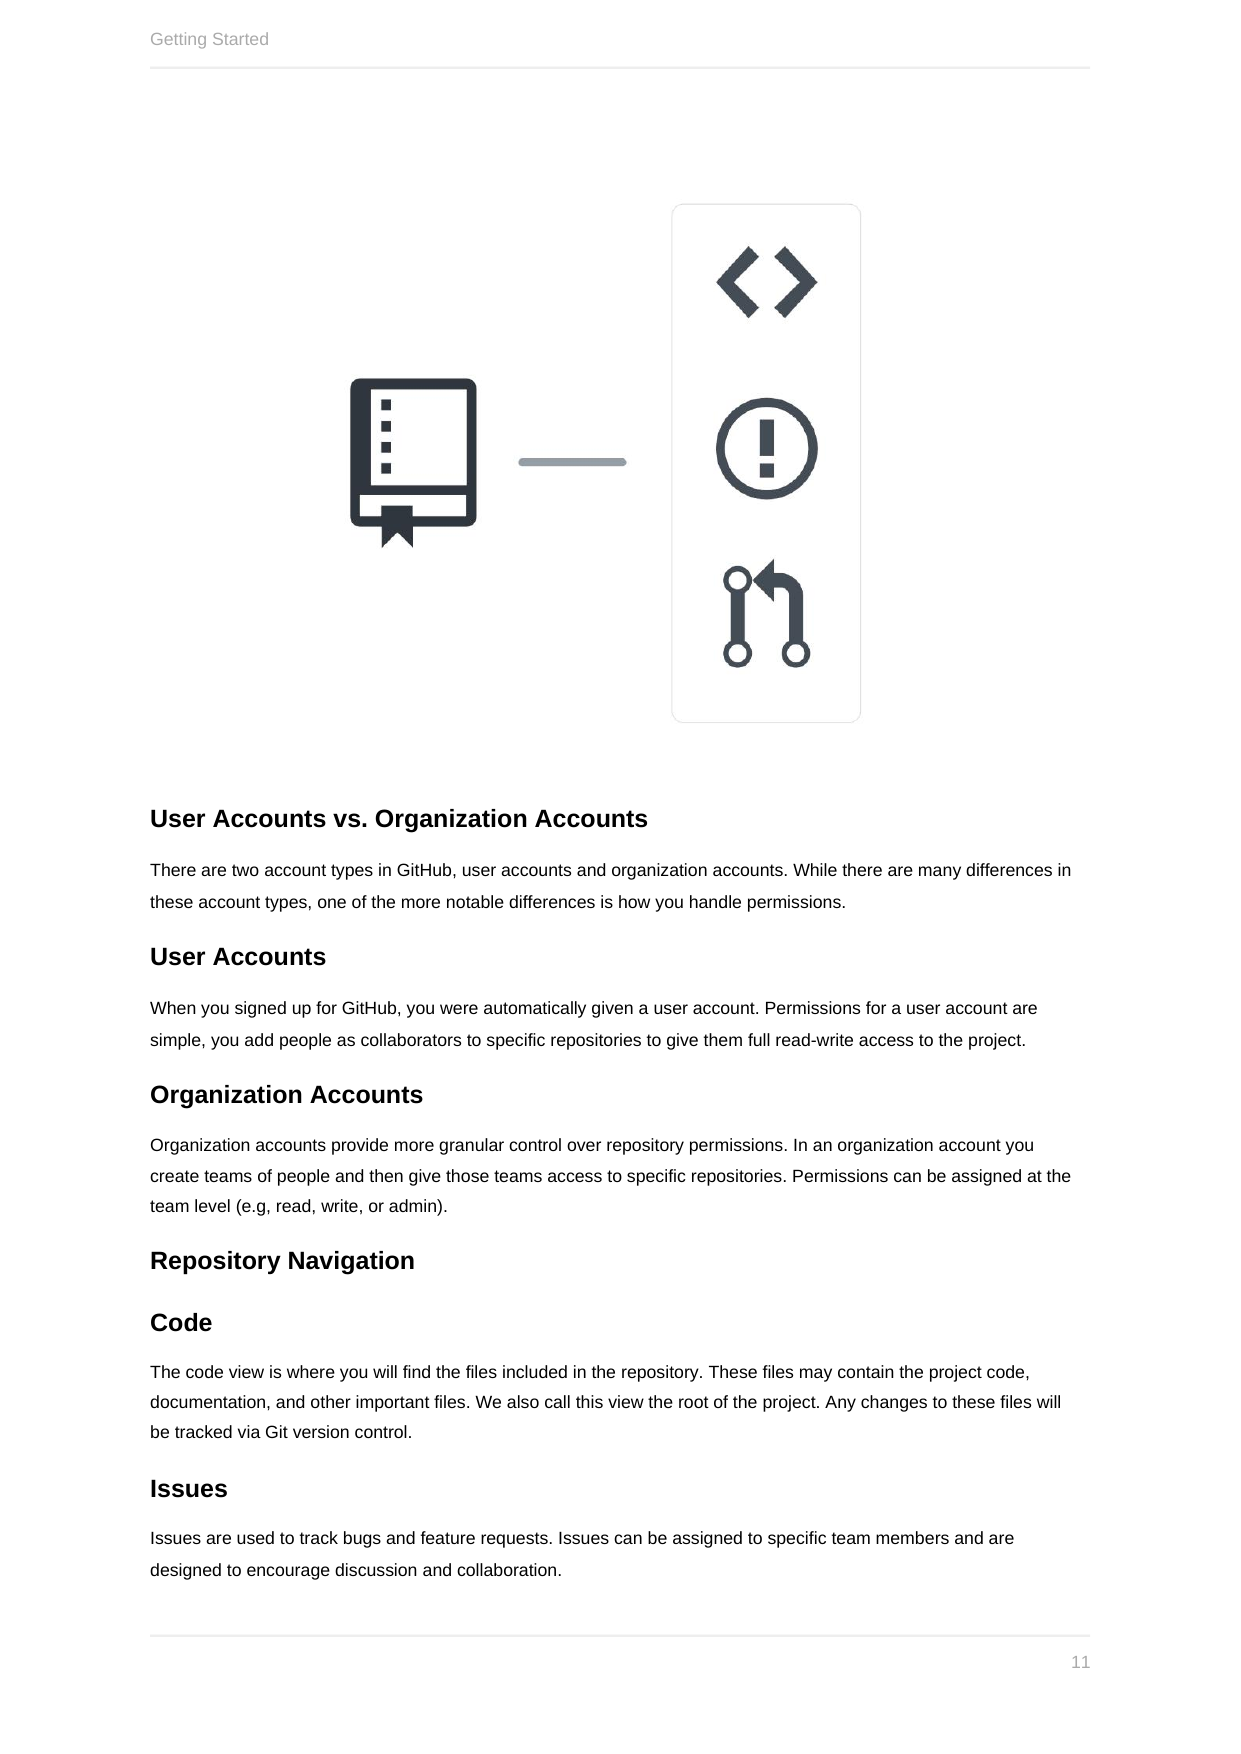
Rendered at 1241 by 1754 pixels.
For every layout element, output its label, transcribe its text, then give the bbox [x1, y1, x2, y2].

text Repository Navigation [150, 1246, 1092, 1275]
text User Accounts [150, 942, 1092, 971]
text Getting Started [150, 28, 1092, 49]
text 11 [1071, 1651, 1092, 1672]
text User Accounts vs. Organization Accounts [150, 804, 1092, 833]
text Organization accounts provide more granular control over repository permissions. In an organization account you create teams of people and then give those teams access to specific repositories. Permissions can be assigned at the team level (e.g, read, write, or admin). [150, 1135, 1087, 1216]
text Issues are used to track bugs and feature requests. Issues can be assigned to specific team members and are designed to encourage discussion and collaboration. [150, 1528, 1029, 1580]
text Code [150, 1307, 1092, 1336]
picture [150, 148, 1091, 778]
text When you signed up for GitHub, you were automatically given a user account. Permissions for a user account are simple, you add people as collaborators to specific repositories to give them full read-write access to the project. [150, 997, 1052, 1050]
text There are two account types in GitHub, user accounts and organization accounts. While there are many differences in these account types, one of the more notable differences is how you handle permissions. [150, 859, 1085, 912]
text Issues [150, 1474, 1092, 1503]
text Organization Accounts [150, 1080, 1092, 1108]
text The code view is where you will find the files included in the repository. These files may contain the project code, documentation, and other important files. We also call this view the root of the project. Any changes to these files will be tracked via Git version control. [150, 1362, 1077, 1442]
